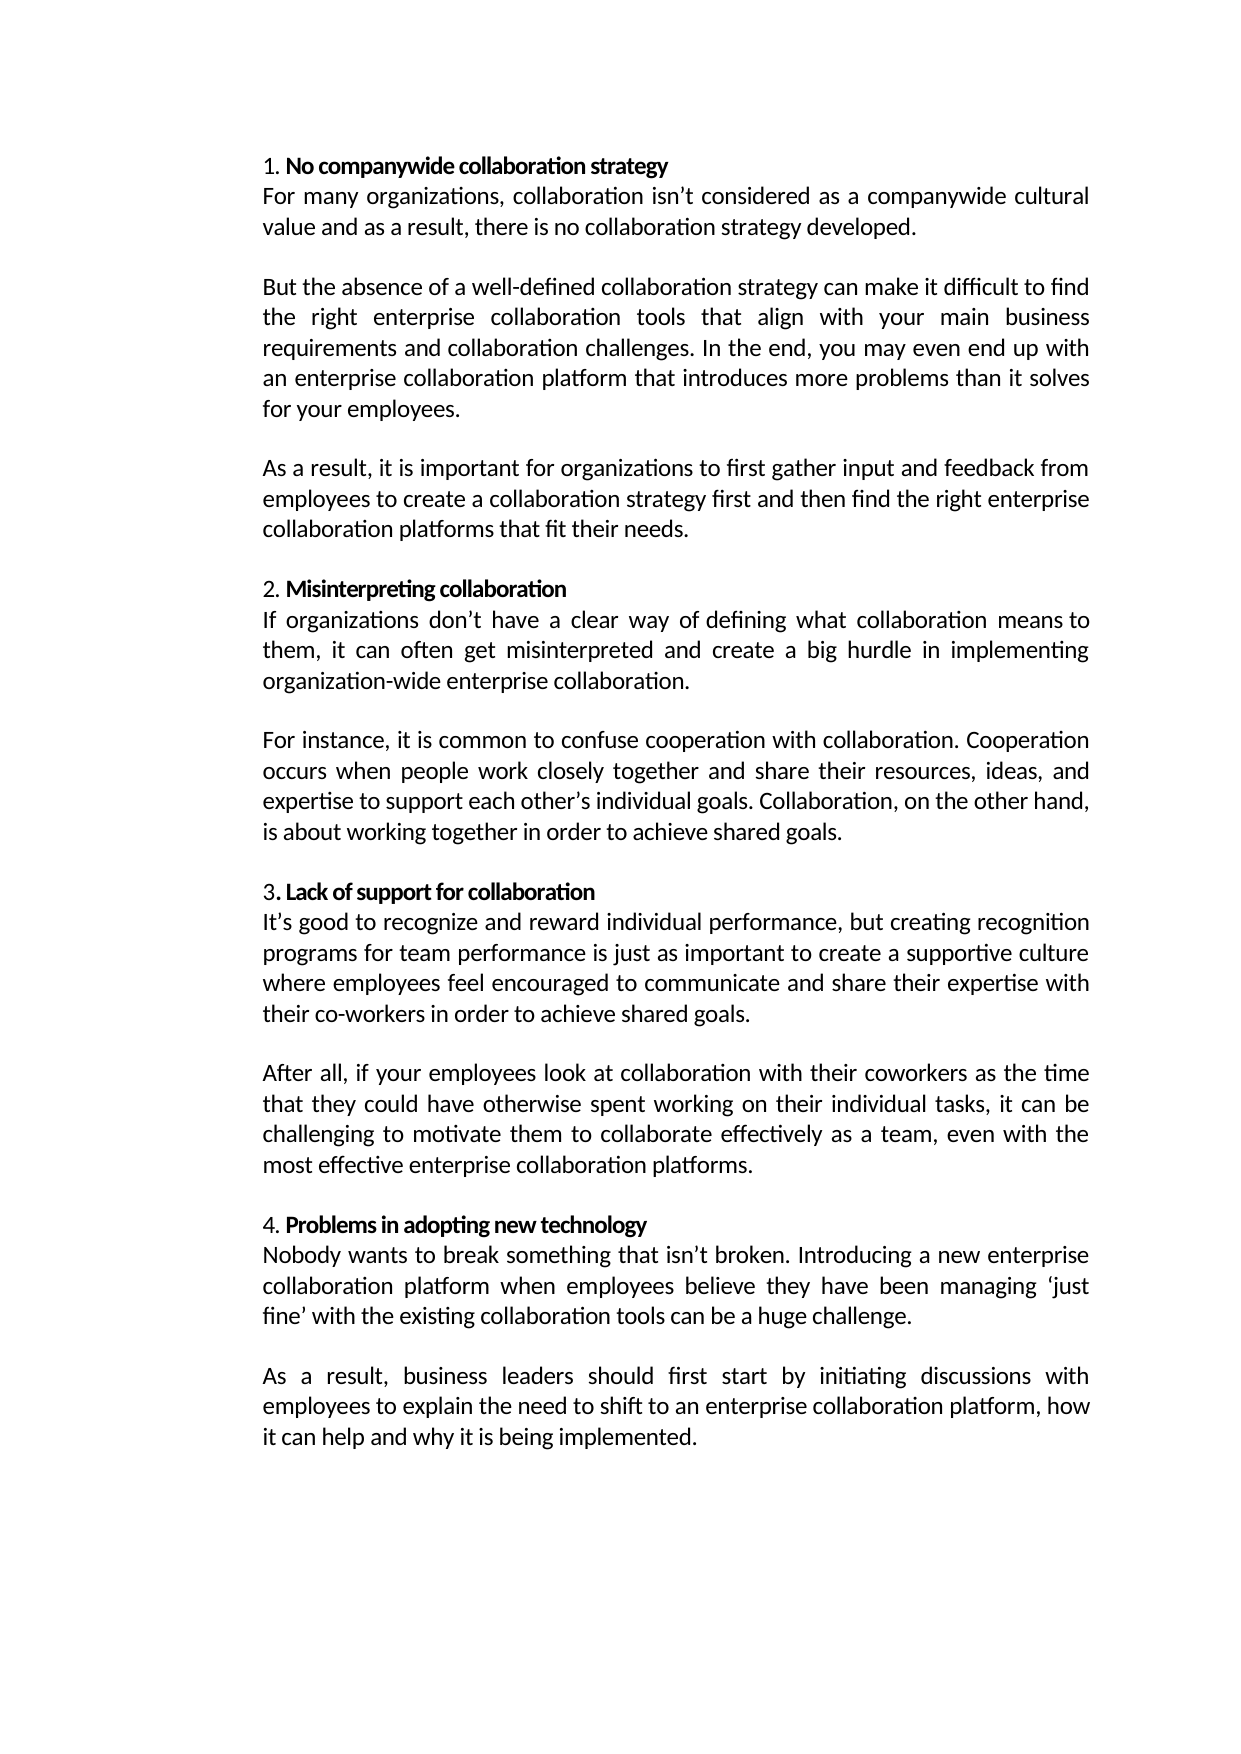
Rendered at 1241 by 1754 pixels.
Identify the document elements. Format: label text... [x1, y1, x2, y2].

text After all, if your employees look at collaboration with their coworkers as the time that they could have otherwise spent working on their individual tasks, it can be challenging to motivate them to collaborate effectively as a team, even with the most effective enterprise collaboration platforms. [262, 1057, 1090, 1179]
subtitle 4. Problems in adopting new technology [262, 1209, 1090, 1239]
text If organizations don’t have a clear way of defining what collaboration means to them, it can often get misinterpreted and create a big hurdle in implementing organization-wide enterprise collaboration. [262, 604, 1090, 695]
text Nobody wants to break something that isn’t broken. Introducing a new enterprise collaboration platform when employees believe they have been managing ‘just fine’ with the existing collaboration tools can be a huge challenge. [262, 1239, 1090, 1331]
subtitle 3. Lack of support for collaboration [262, 876, 1090, 906]
text For many organizations, collaboration isn’t considered as a companywide cultural value and as a result, there is no collaboration strategy developed. [262, 181, 1090, 242]
subtitle 2. Misinterpreting collaboration [262, 573, 1090, 604]
text But the absence of a well-defined collaboration strategy can make it difficult to find the right enterprise collaboration tools that align with your main business requirements and collaboration challenges. In the end, you may even end up with an enterprise collaboration platform that introduces more problems than it solves for your employees. [262, 271, 1090, 423]
text It’s good to recognize and reward individual performance, but creating recognition programs for team performance is just as important to create a supportive culture where employees feel encouraged to communicate and share their expertise with their co-workers in order to achieve shared goals. [262, 906, 1090, 1028]
text For instance, it is common to confuse cooperation with collaboration. Cooperation occurs when people work closely together and share their resources, ideas, and expertise to support each other’s individual goals. Collaboration, on the other hand, is about working together in order to achieve shared goals. [262, 724, 1090, 847]
text As a result, business leaders should first start by initiating discussions with employees to explain the need to shift to an enterprise collaboration platform, how it can help and why it is being implemented. [262, 1360, 1090, 1452]
subtitle 1. No companywide collaboration strategy [262, 150, 1090, 181]
text As a result, it is important for organizations to first gather input and feedback from employees to create a collaboration strategy first and then find the right enterprise collaboration platforms that fit their needs. [262, 452, 1090, 544]
